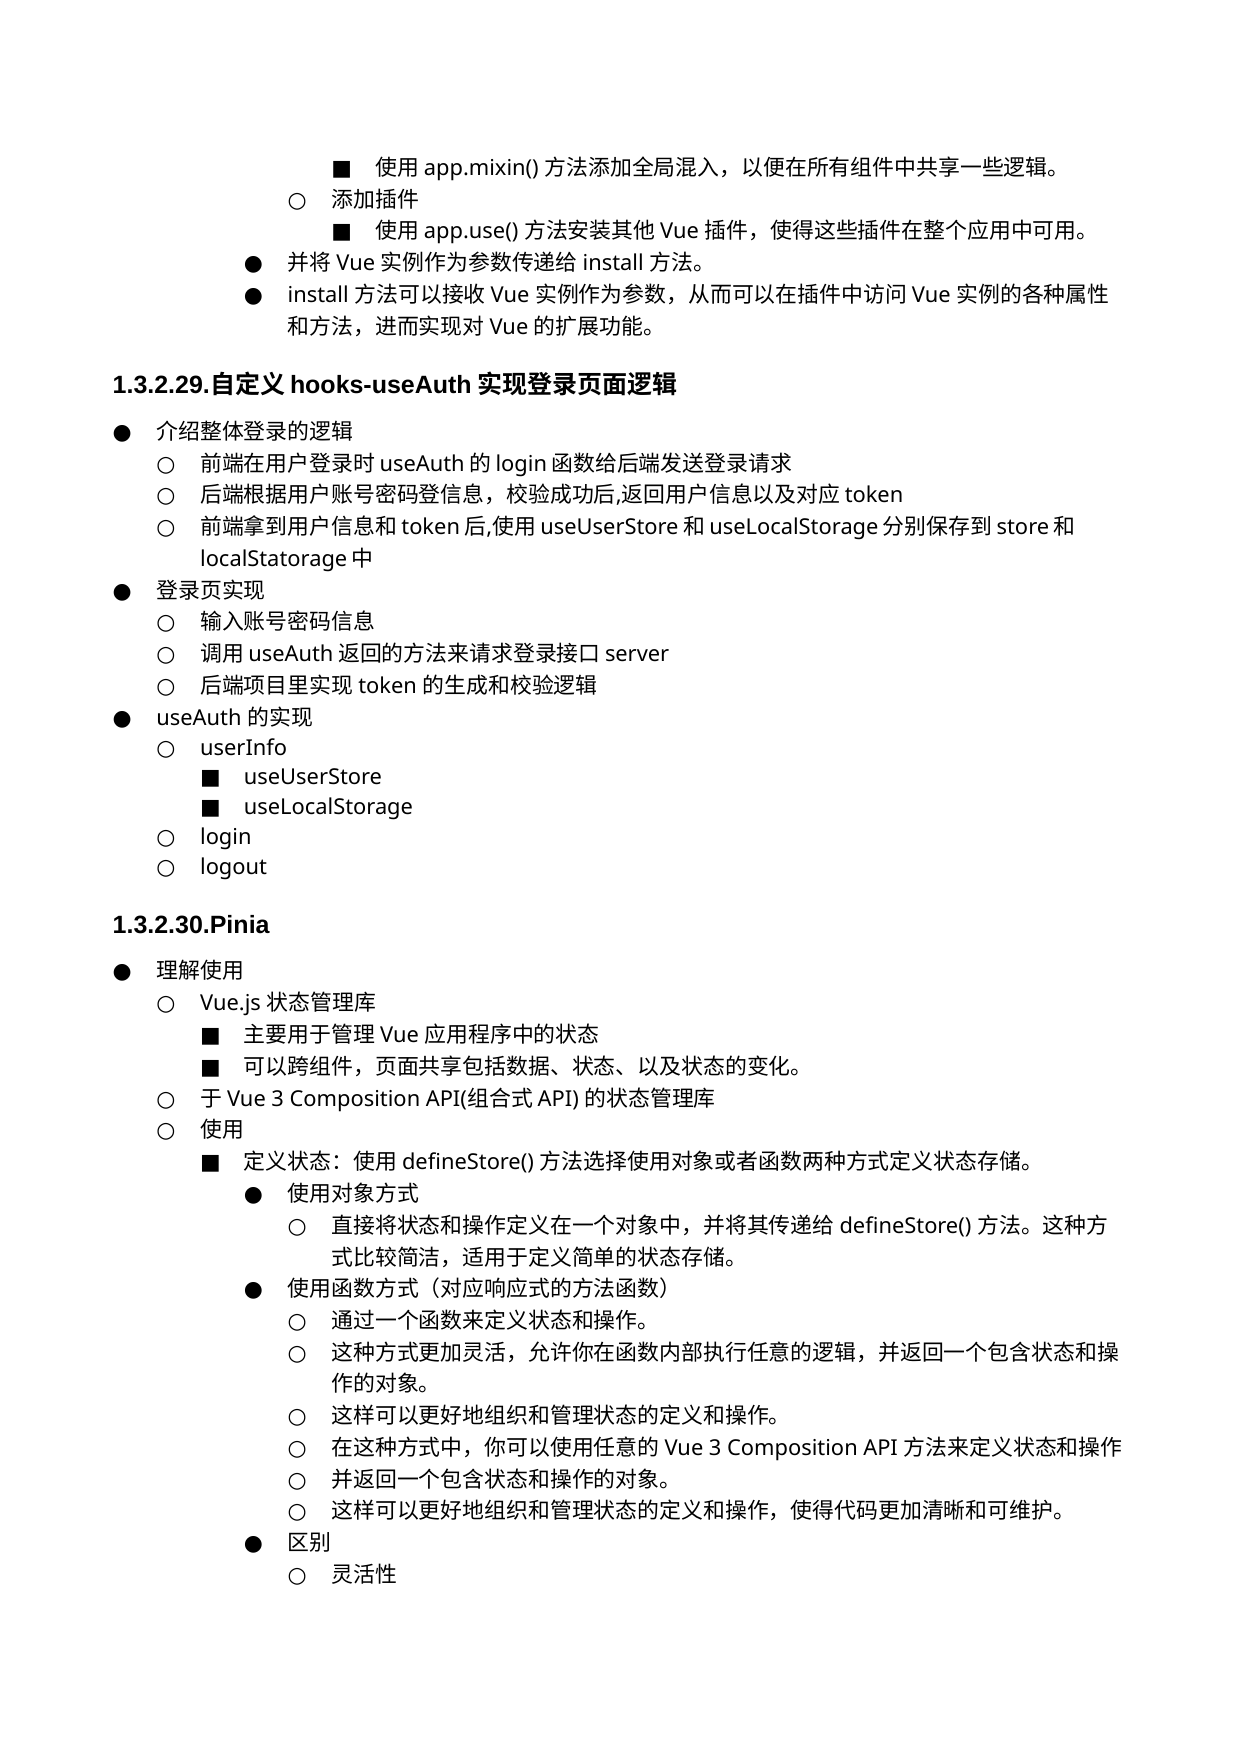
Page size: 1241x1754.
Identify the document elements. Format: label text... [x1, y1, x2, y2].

list 输入账号密码信息 [156, 604, 1128, 636]
list userInfo [156, 731, 1128, 761]
list logout [156, 851, 1128, 880]
list 后端根据用户账号密码登信息，校验成功后,返回用户信息以及对应token [156, 477, 1128, 509]
list 使用 app.mixin() 方法添加全局混入，以便在所有组件中共享一些逻辑。 [331, 150, 1128, 182]
list 直接将状态和操作定义在一个对象中，并将其传递给 defineStore() 方法。这种方式比较简洁，适用于定义简单的状态存储。 [287, 1208, 1128, 1271]
list 使用对象方式 [244, 1176, 1128, 1208]
list 调用useAuth返回的方法来请求登录接口server [156, 636, 1128, 668]
list 登录页实现 [112, 573, 1128, 604]
list 使用函数方式（对应响应式的方法函数） [244, 1271, 1128, 1303]
list 这种方式更加灵活，允许你在函数内部执行任意的逻辑，并返回一个包含状态和操作的对象。 [287, 1335, 1128, 1398]
list 添加插件 [287, 182, 1128, 213]
list 灵活性 [287, 1557, 1128, 1589]
list 使用 [156, 1112, 1128, 1144]
list 前端拿到用户信息和token后,使用useUserStore和useLocalStorage分别保存到store和localStatorage中 [156, 509, 1128, 573]
list 理解使用 [112, 953, 1128, 985]
list useAuth 的实现 [112, 700, 1128, 731]
list 可以跨组件，页面共享包括数据、状态、以及状态的变化。 [200, 1049, 1128, 1081]
list 这样可以更好地组织和管理状态的定义和操作。 [287, 1398, 1128, 1430]
list 通过一个函数来定义状态和操作。 [287, 1303, 1128, 1335]
list install 方法可以接收 Vue 实例作为参数，从而可以在插件中访问 Vue 实例的各种属性和方法，进而实现对 Vue 的扩展功能。 [244, 277, 1128, 341]
list Vue.js 状态管理库 [156, 985, 1128, 1017]
list 在这种方式中，你可以使用任意的 Vue 3 Composition API 方法来定义状态和操作 [287, 1430, 1128, 1462]
list login [156, 821, 1128, 851]
list useLocalStorage [200, 791, 1128, 821]
list useUserStore [200, 761, 1128, 791]
list 并返回一个包含状态和操作的对象。 [287, 1462, 1128, 1493]
list 前端在用户登录时useAuth的login函数给后端发送登录请求 [156, 446, 1128, 477]
list 主要用于管理 Vue 应用程序中的状态 [200, 1017, 1128, 1049]
list 使用 app.use() 方法安装其他 Vue 插件，使得这些插件在整个应用中可用。 [331, 213, 1128, 245]
list 区别 [244, 1525, 1128, 1557]
list 后端项目里实现 token 的生成和校验逻辑 [156, 668, 1128, 700]
subtitle 1.3.2.29.自定义hooks-useAuth实现登录页面逻辑 [112, 377, 1128, 398]
list 并将 Vue 实例作为参数传递给 install 方法。 [244, 245, 1128, 277]
list 介绍整体登录的逻辑 [112, 414, 1128, 446]
list 这样可以更好地组织和管理状态的定义和操作，使得代码更加清晰和可维护。 [287, 1493, 1128, 1525]
list 定义状态：使用 defineStore() 方法选择使用对象或者函数两种方式定义状态存储。 [200, 1144, 1128, 1176]
list 于 Vue 3 Composition API(组合式 API) 的状态管理库 [156, 1081, 1128, 1112]
subtitle 1.3.2.30.Pinia [112, 917, 1128, 938]
